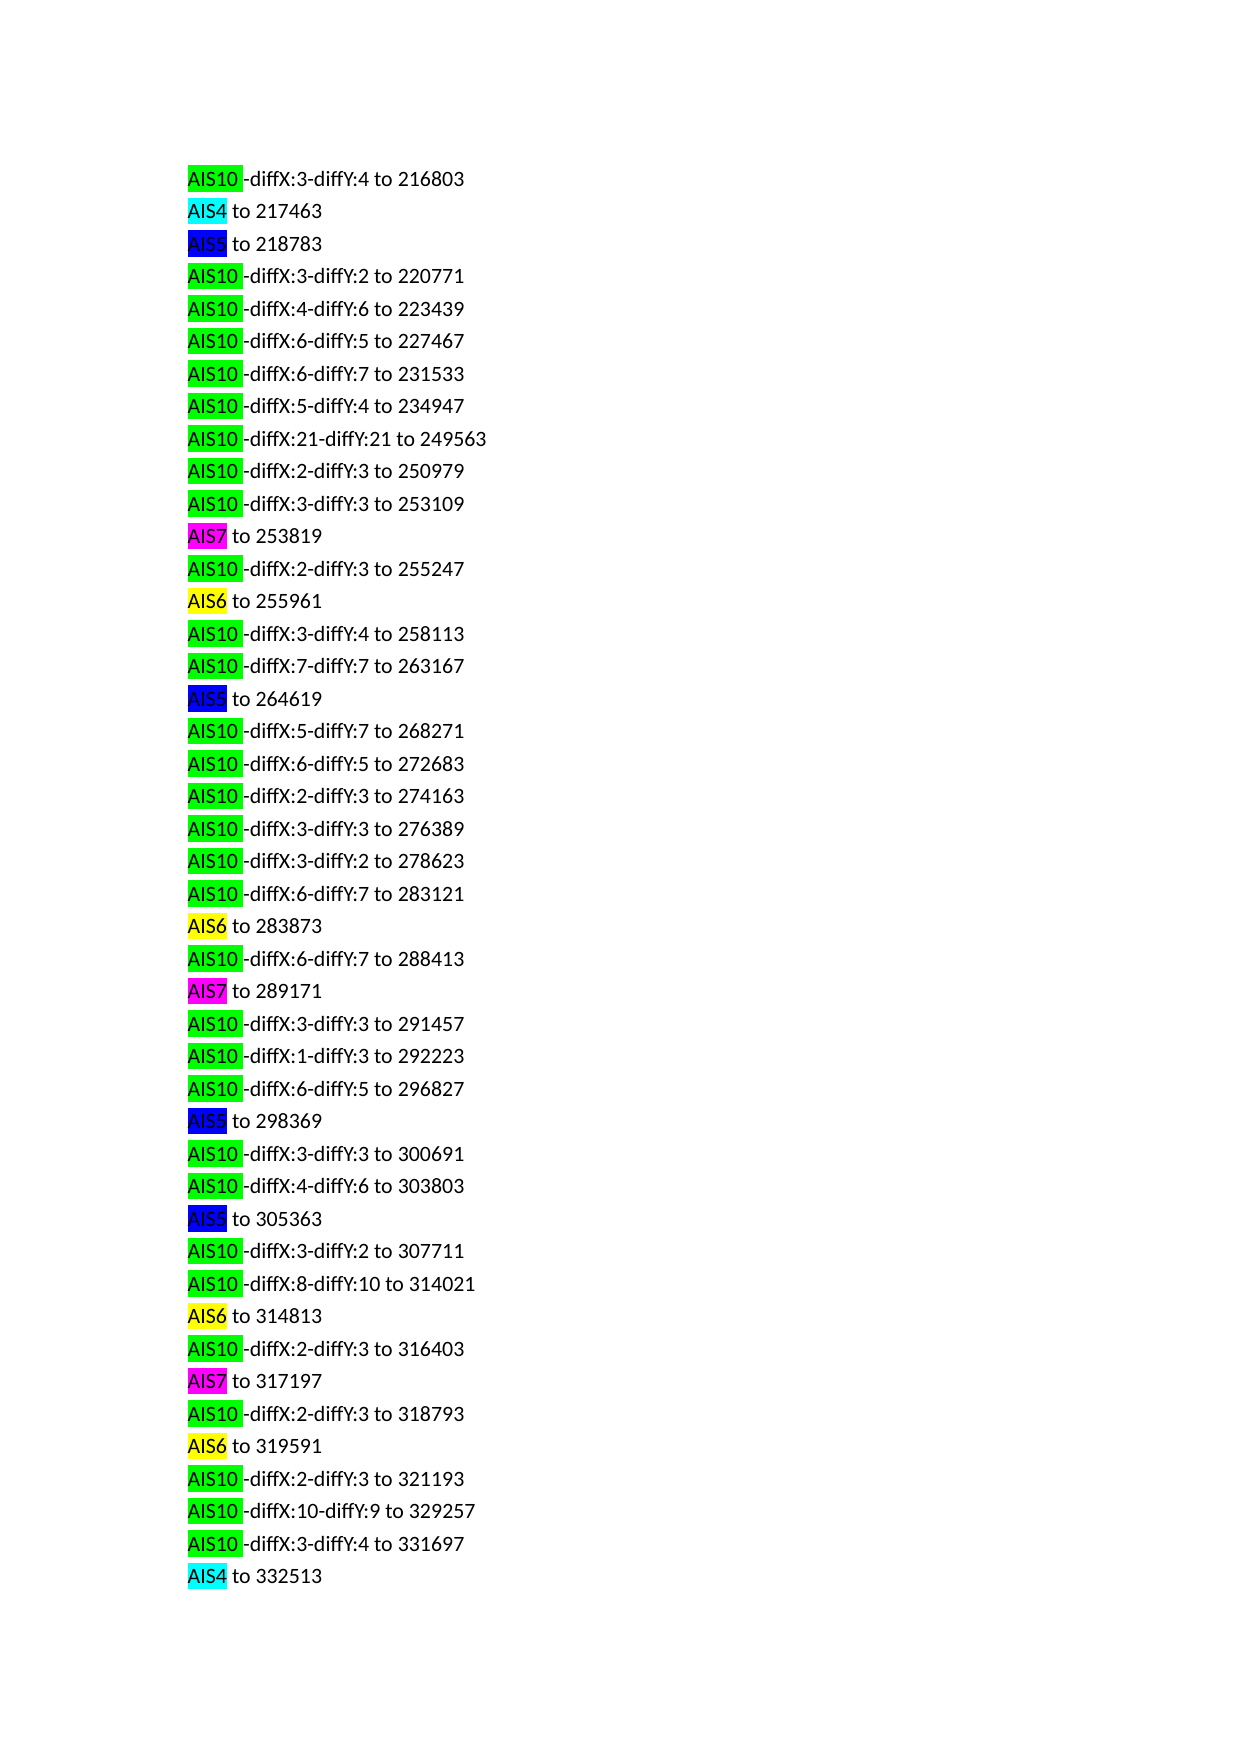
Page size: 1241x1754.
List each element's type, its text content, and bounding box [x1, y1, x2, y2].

text AIS10 -diffX:6-diffY:7 to 288413 [187, 942, 1053, 974]
text AIS10 -diffX:2-diffY:3 to 250979 [187, 454, 1053, 487]
text AIS6 to 319591 [187, 1429, 1053, 1462]
text AIS10 -diffX:1-diffY:3 to 292223 [187, 1039, 1053, 1072]
text AIS10 -diffX:3-diffY:2 to 220771 [187, 259, 1053, 292]
text AIS10 -diffX:3-diffY:3 to 300691 [187, 1137, 1053, 1169]
text AIS10 -diffX:3-diffY:3 to 291457 [187, 1007, 1053, 1039]
text AIS10 -diffX:2-diffY:3 to 255247 [187, 552, 1053, 584]
text AIS10 -diffX:3-diffY:2 to 278623 [187, 844, 1053, 877]
text AIS5 to 218783 [187, 227, 1053, 259]
text AIS10 -diffX:4-diffY:6 to 303803 [187, 1169, 1053, 1202]
text AIS5 to 305363 [187, 1202, 1053, 1234]
text AIS10 -diffX:2-diffY:3 to 274163 [187, 779, 1053, 812]
text AIS5 to 298369 [187, 1104, 1053, 1137]
text AIS4 to 217463 [187, 194, 1053, 227]
text AIS10 -diffX:5-diffY:7 to 268271 [187, 714, 1053, 747]
text AIS10 -diffX:3-diffY:3 to 253109 [187, 487, 1053, 519]
text AIS10 -diffX:6-diffY:7 to 231533 [187, 357, 1053, 389]
text AIS7 to 253819 [187, 519, 1053, 552]
text AIS7 to 289171 [187, 974, 1053, 1007]
text AIS10 -diffX:2-diffY:3 to 318793 [187, 1397, 1053, 1429]
text AIS4 to 332513 [187, 1559, 1053, 1592]
text AIS10 -diffX:5-diffY:4 to 234947 [187, 389, 1053, 422]
text AIS10 -diffX:6-diffY:5 to 227467 [187, 324, 1053, 357]
text AIS10 -diffX:6-diffY:7 to 283121 [187, 877, 1053, 909]
text AIS10 -diffX:8-diffY:10 to 314021 [187, 1267, 1053, 1299]
text AIS7 to 317197 [187, 1364, 1053, 1397]
text AIS10 -diffX:6-diffY:5 to 272683 [187, 747, 1053, 779]
text AIS10 -diffX:2-diffY:3 to 321193 [187, 1462, 1053, 1494]
text AIS10 -diffX:3-diffY:4 to 216803 [187, 162, 1053, 194]
text AIS10 -diffX:3-diffY:2 to 307711 [187, 1234, 1053, 1267]
text AIS10 -diffX:3-diffY:3 to 276389 [187, 812, 1053, 844]
text AIS10 -diffX:4-diffY:6 to 223439 [187, 292, 1053, 324]
text AIS5 to 264619 [187, 682, 1053, 714]
text AIS10 -diffX:2-diffY:3 to 316403 [187, 1332, 1053, 1364]
text AIS6 to 255961 [187, 584, 1053, 617]
text AIS10 -diffX:6-diffY:5 to 296827 [187, 1072, 1053, 1104]
text AIS10 -diffX:10-diffY:9 to 329257 [187, 1494, 1053, 1527]
text AIS10 -diffX:3-diffY:4 to 331697 [187, 1527, 1053, 1559]
text AIS6 to 283873 [187, 909, 1053, 942]
text AIS10 -diffX:21-diffY:21 to 249563 [187, 422, 1053, 454]
text AIS10 -diffX:7-diffY:7 to 263167 [187, 649, 1053, 682]
text AIS6 to 314813 [187, 1299, 1053, 1332]
text AIS10 -diffX:3-diffY:4 to 258113 [187, 617, 1053, 649]
